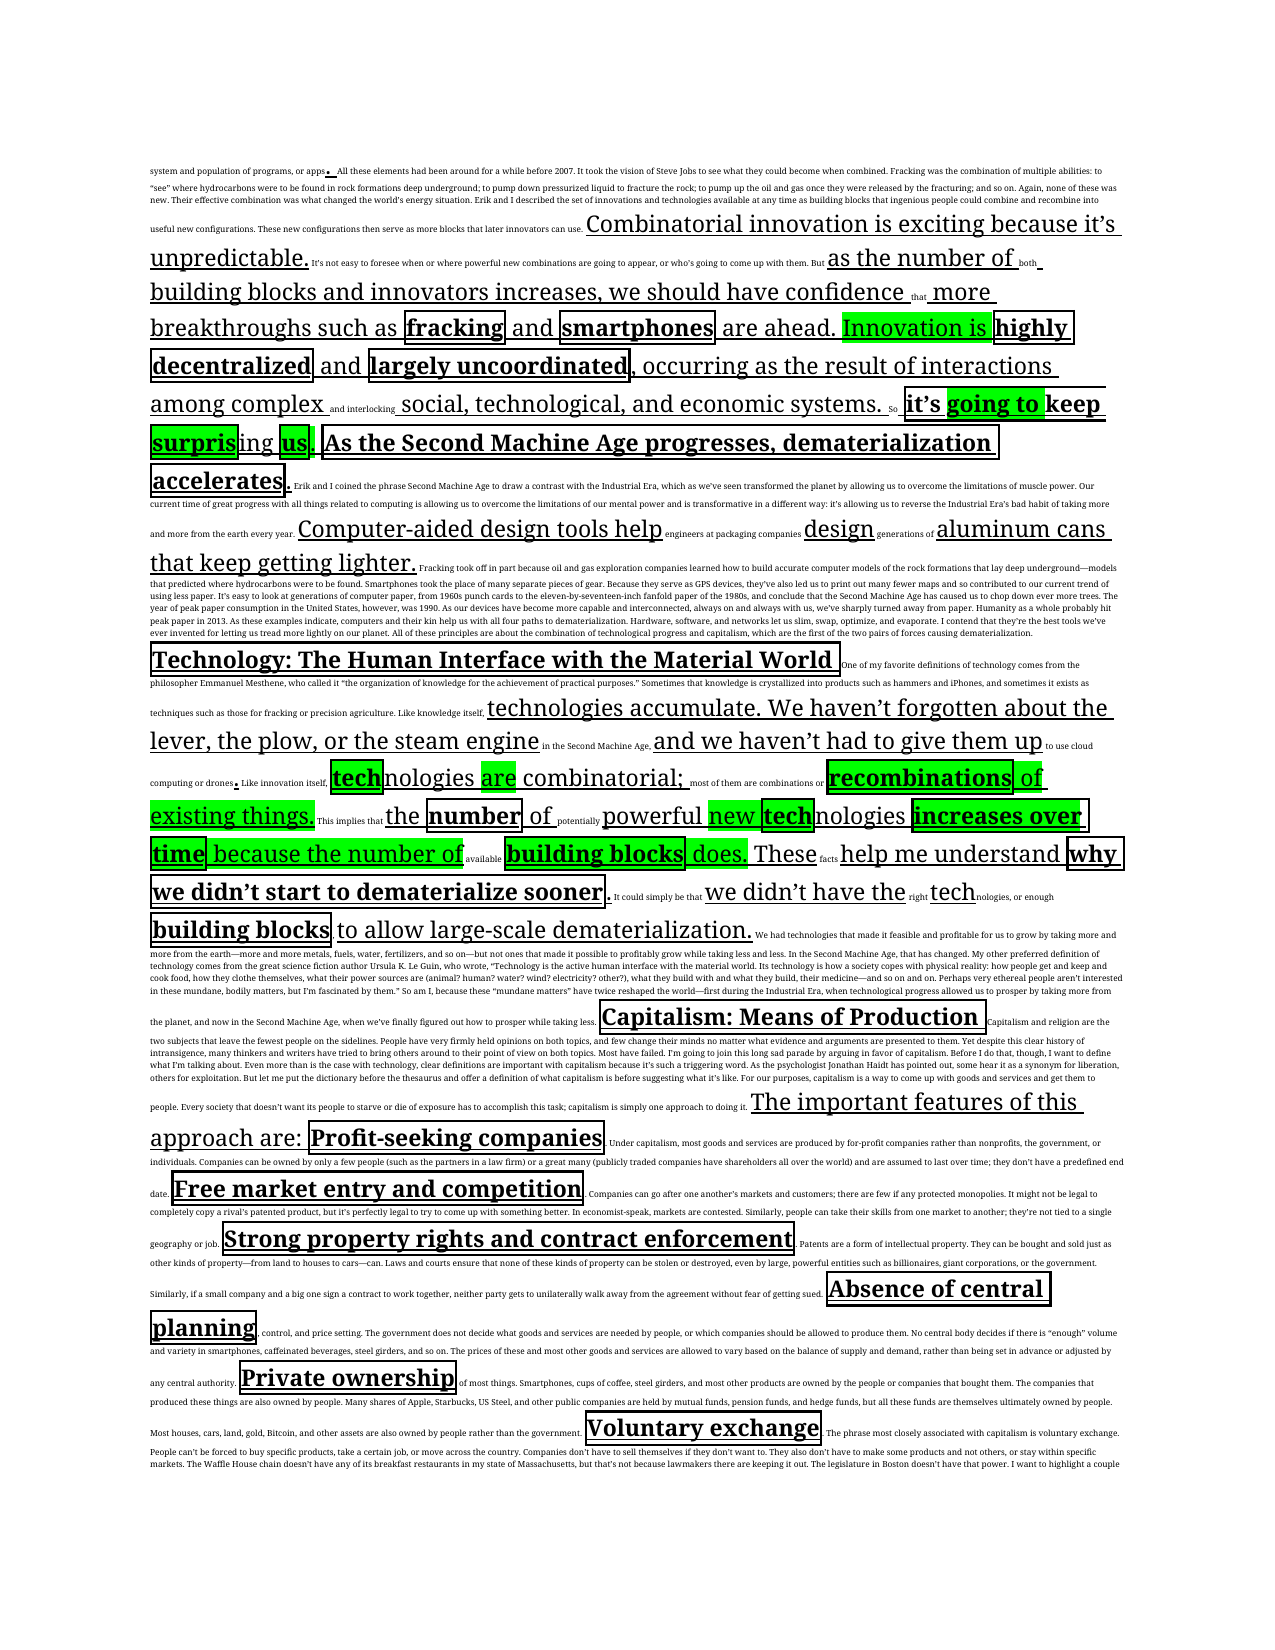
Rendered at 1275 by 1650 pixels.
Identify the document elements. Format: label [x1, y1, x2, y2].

text [150, 150, 1125, 1470]
